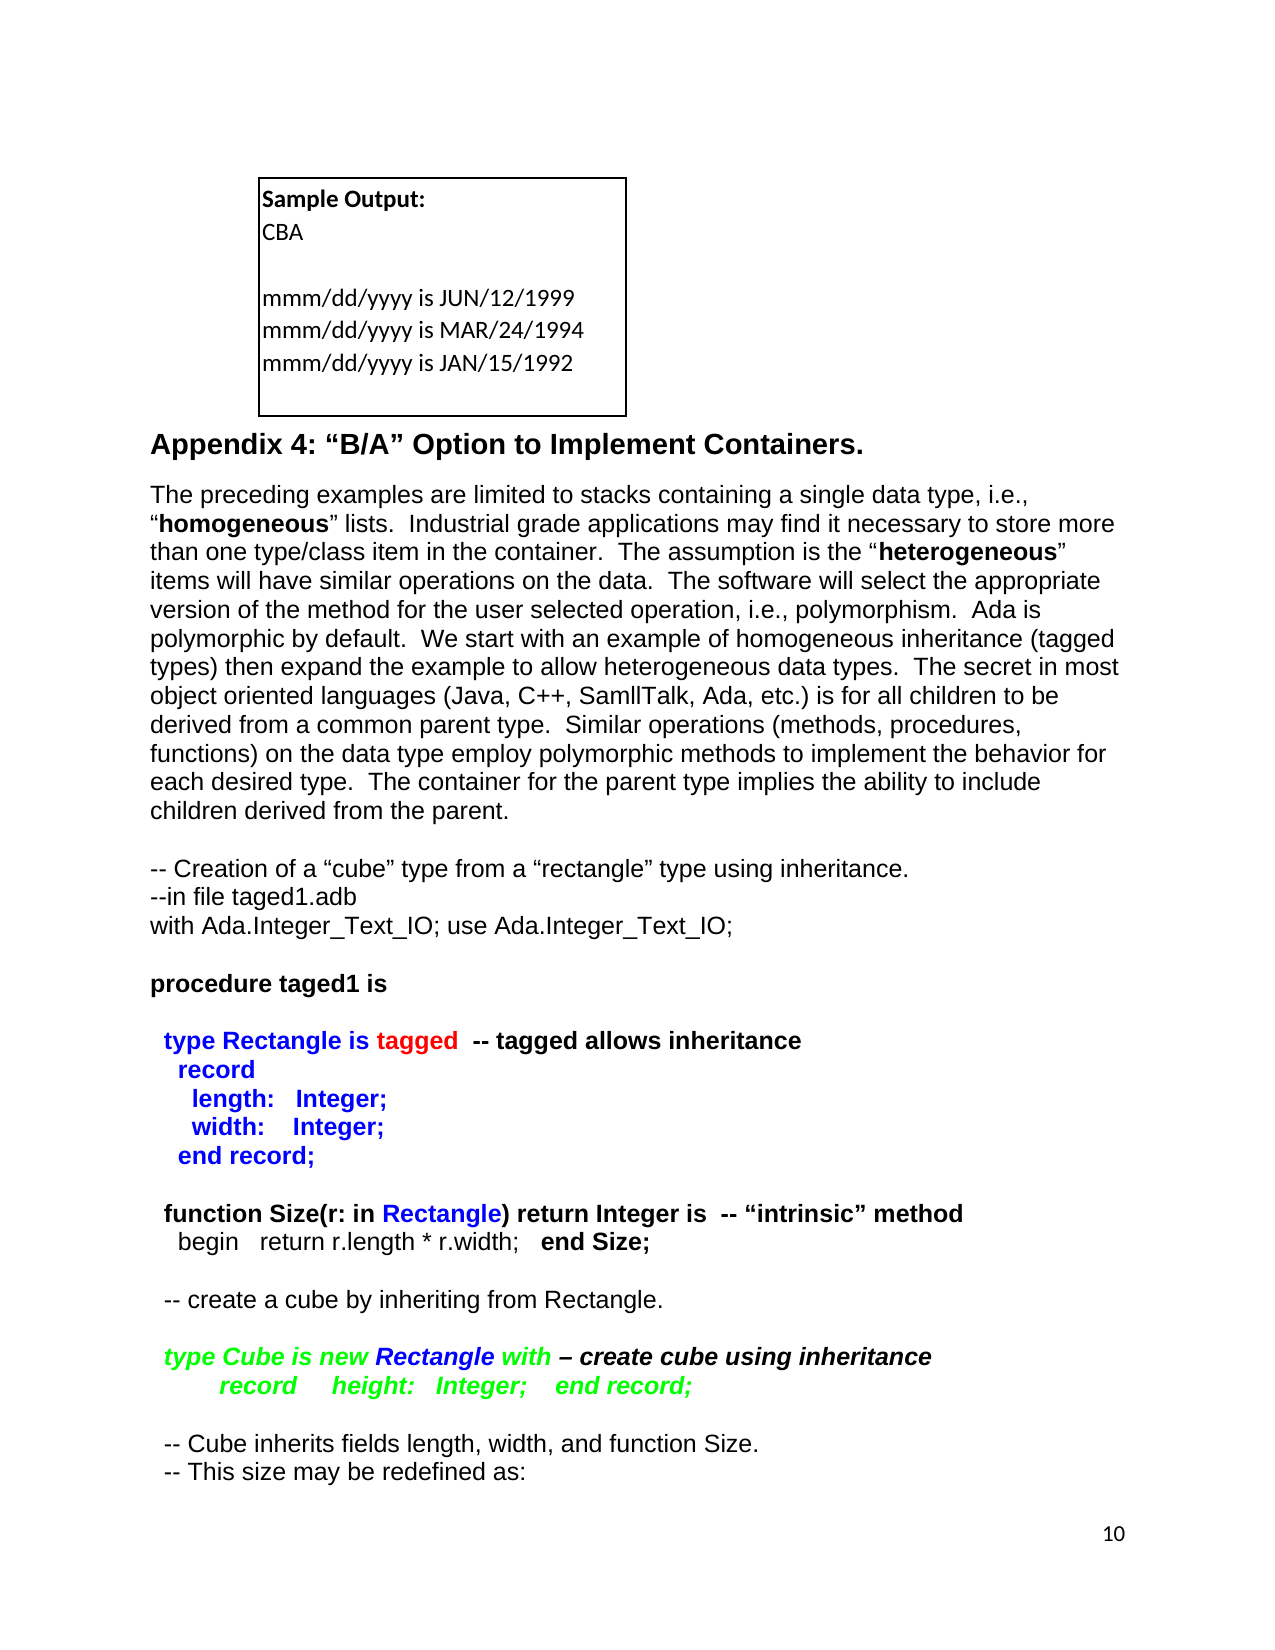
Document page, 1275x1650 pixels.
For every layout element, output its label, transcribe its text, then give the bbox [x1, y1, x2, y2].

text end record; [150, 1141, 1125, 1170]
text procedure taged1 is [150, 969, 1125, 997]
text CBA [260, 214, 625, 246]
text width: Integer; [150, 1112, 1125, 1141]
text Appendix 4: “B/A” Option to Implement Containers. [150, 427, 1125, 461]
text length: Integer; [150, 1084, 1125, 1112]
text begin return r.length * r.width; end Size; [150, 1227, 1125, 1256]
text --in file taged1.adb [150, 882, 1125, 911]
text mmm/dd/yyyy is JUN/12/1999 [260, 279, 625, 312]
text -- Creation of a “cube” type from a “rectangle” type using inheritance. [150, 854, 1125, 882]
text The preceding examples are limited to stacks containing a single data type, i.e., “homogeneous” lists. Industrial grade applications may find it necessary to store more than one type/class item in the container. The assumption is the “heterogeneous” items will have similar operations on the data. The software will select the appropriate version of the method for the user selected operation, i.e., polymorphism. Ada is polymorphic by default. We start with an example of homogeneous inheritance (tagged types) then expand the example to allow heterogeneous data types. The secret in most object oriented languages (Java, C++, SamllTalk, Ada, etc.) is for all children to be derived from a common parent type. Similar operations (methods, procedures, functions) on the data type employ polymorphic methods to implement the behavior for each desired type. The container for the parent type implies the ability to include children derived from the parent. [150, 480, 1125, 825]
text with Ada.Integer_Text_IO; use Ada.Integer_Text_IO; [150, 911, 1125, 940]
text type Rectangle is tagged -- tagged allows inheritance [150, 1026, 1125, 1055]
text Sample Output: [260, 181, 625, 213]
text function Size(r: in Rectangle) return Integer is -- “intrinsic” method [150, 1199, 1125, 1227]
text -- create a cube by inheriting from Rectangle. [150, 1285, 1125, 1314]
text mmm/dd/yyyy is MAR/24/1994 [260, 312, 625, 345]
text -- Cube inherits fields length, width, and function Size. [150, 1429, 1125, 1457]
text record height: Integer; end record; [150, 1371, 1125, 1400]
text type Cube is new Rectangle with – create cube using inheritance [150, 1342, 1125, 1371]
text mmm/dd/yyyy is JAN/15/1992 [260, 345, 625, 378]
text -- This size may be redefined as: [150, 1457, 1125, 1486]
text record [150, 1055, 1125, 1084]
